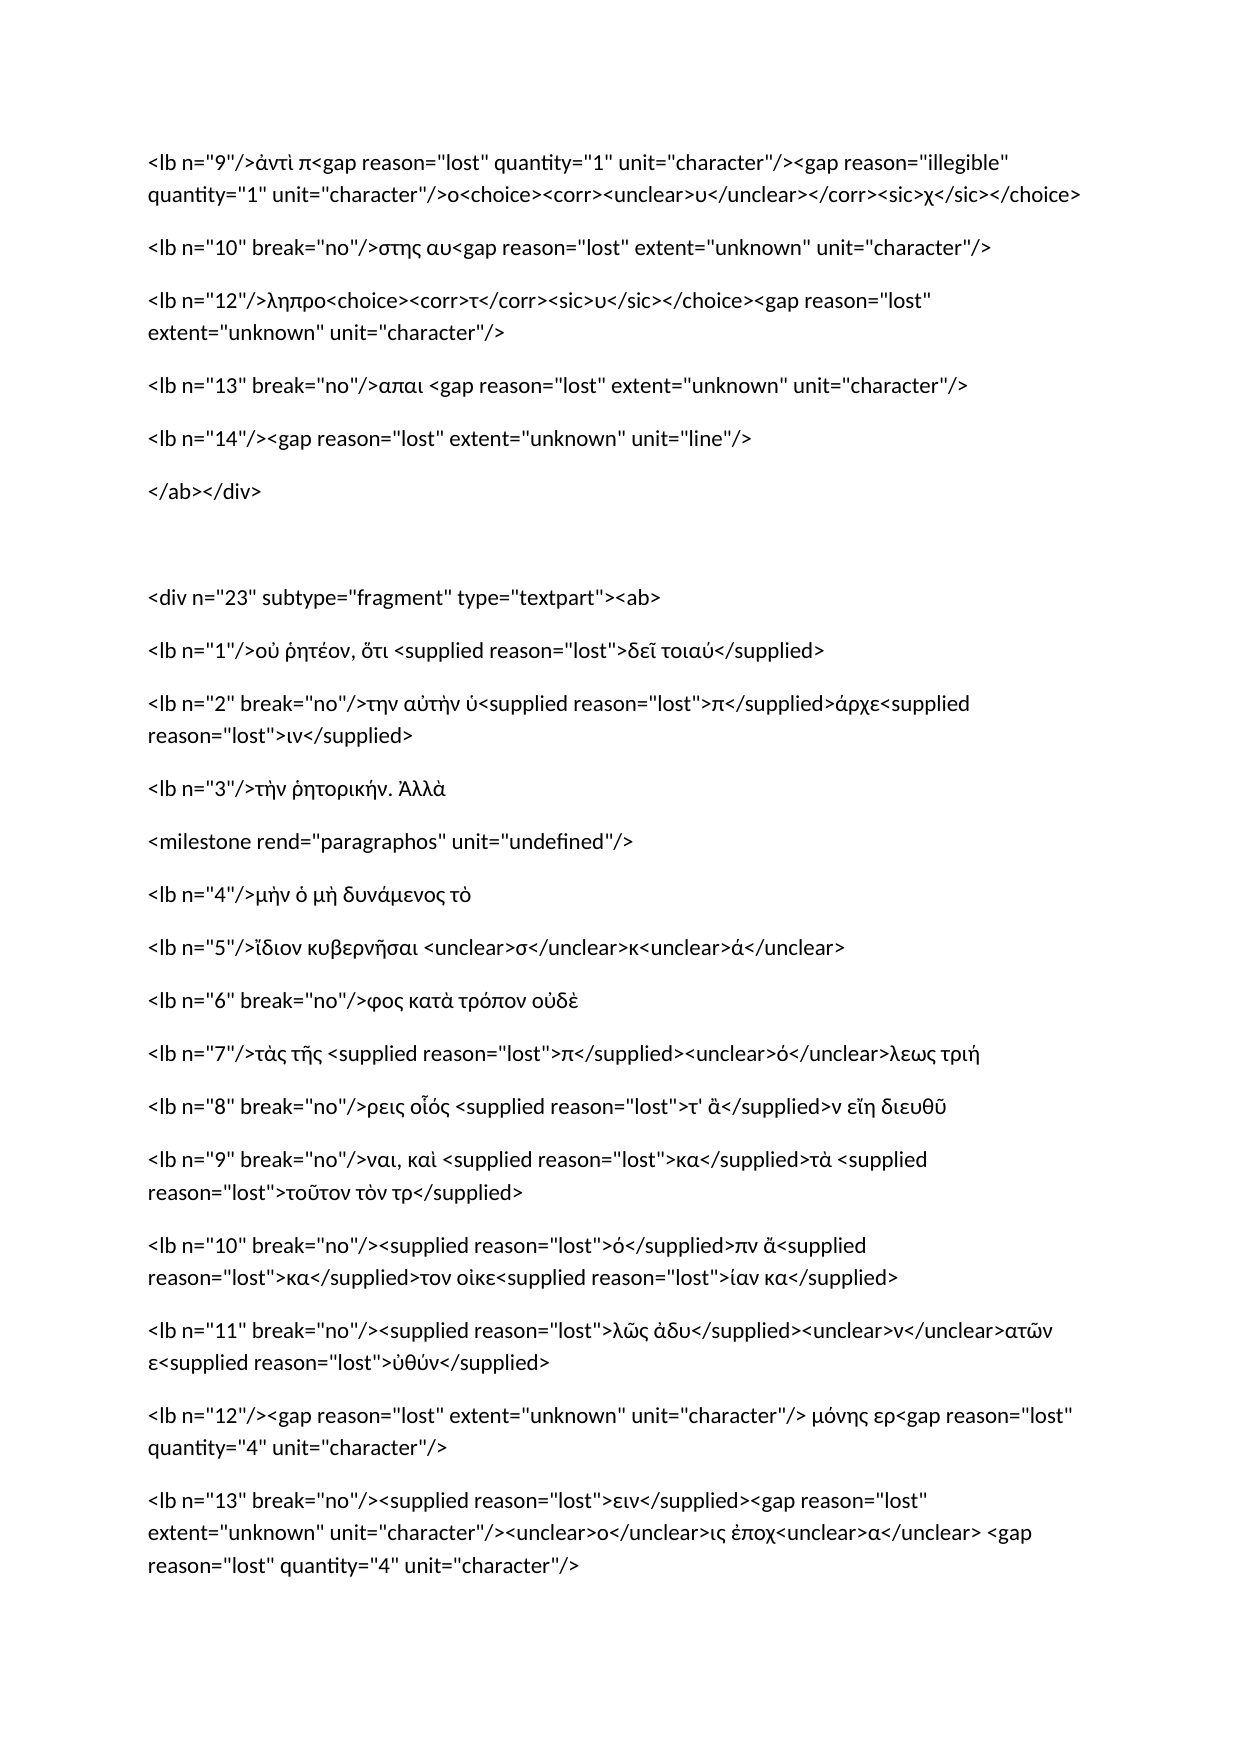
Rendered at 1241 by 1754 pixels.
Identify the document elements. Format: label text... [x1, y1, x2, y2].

text </ab></div> [148, 477, 1093, 505]
text <lb n="8" break="no"/>ρεις οἷός <supplied reason="lost">τ' ἂ</supplied>ν εἴη διευθῦ [148, 1092, 1093, 1121]
text <lb n="14"/><gap reason="lost" extent="unknown" unit="line"/> [148, 424, 1093, 452]
text <lb n="13" break="no"/>απαι <gap reason="lost" extent="unknown" unit="character"/> [148, 371, 1093, 399]
text <lb n="9" break="no"/>ναι, καὶ <supplied reason="lost">κα</supplied>τὰ <supplied reason="lost">τοῦτον τὸν τρ</supplied> [148, 1146, 1093, 1206]
text <lb n="1"/>οὐ ῥητέον, ὅτι <supplied reason="lost">δεῖ τοιαύ</supplied> [148, 636, 1093, 664]
text <lb n="13" break="no"/><supplied reason="lost">ειν</supplied><gap reason="lost" extent="unknown" unit="character"/><unclear>ο</unclear>ις ἐποχ<unclear>α</unclear> <gap reason="lost" quantity="4" unit="character"/> [148, 1486, 1093, 1579]
text <lb n="9"/>ἀντὶ π<gap reason="lost" quantity="1" unit="character"/><gap reason="illegible" quantity="1" unit="character"/>ο<choice><corr><unclear>υ</unclear></corr><sic>χ</sic></choice> [148, 148, 1093, 208]
text <div n="23" subtype="fragment" type="textpart"><ab> [148, 583, 1093, 611]
text <lb n="10" break="no"/><supplied reason="lost">ό</supplied>πν ἄ<supplied reason="lost">κα</supplied>τον οἰκε<supplied reason="lost">ίαν κα</supplied> [148, 1231, 1093, 1291]
text <lb n="12"/><gap reason="lost" extent="unknown" unit="character"/> μόνης ερ<gap reason="lost" quantity="4" unit="character"/> [148, 1401, 1093, 1461]
text <milestone rend="paragraphos" unit="undefined"/> [148, 827, 1093, 855]
text <lb n="7"/>τὰς τῆς <supplied reason="lost">π</supplied><unclear>ό</unclear>λεως τριή [148, 1039, 1093, 1067]
text <lb n="6" break="no"/>φος κατὰ τρόπον οὐδὲ [148, 986, 1093, 1014]
text <lb n="10" break="no"/>στης αυ<gap reason="lost" extent="unknown" unit="character"/> [148, 233, 1093, 261]
text <lb n="3"/>τὴν ῥητορικήν. Ἀλλὰ [148, 774, 1093, 802]
text <lb n="2" break="no"/>την αὐτὴν ὑ<supplied reason="lost">π</supplied>άρχε<supplied reason="lost">ιν</supplied> [148, 689, 1093, 749]
text <lb n="5"/>ἴδιον κυβερνῆσαι <unclear>σ</unclear>κ<unclear>ά</unclear> [148, 933, 1093, 961]
text <lb n="12"/>ληπρο<choice><corr>τ</corr><sic>υ</sic></choice><gap reason="lost" extent="unknown" unit="character"/> [148, 286, 1093, 346]
text <lb n="11" break="no"/><supplied reason="lost">λῶς ἀδυ</supplied><unclear>ν</unclear>ατῶν ε<supplied reason="lost">ὐθύν</supplied> [148, 1316, 1093, 1376]
text <lb n="4"/>μὴν ὁ μὴ δυνάμενος τὸ [148, 880, 1093, 908]
